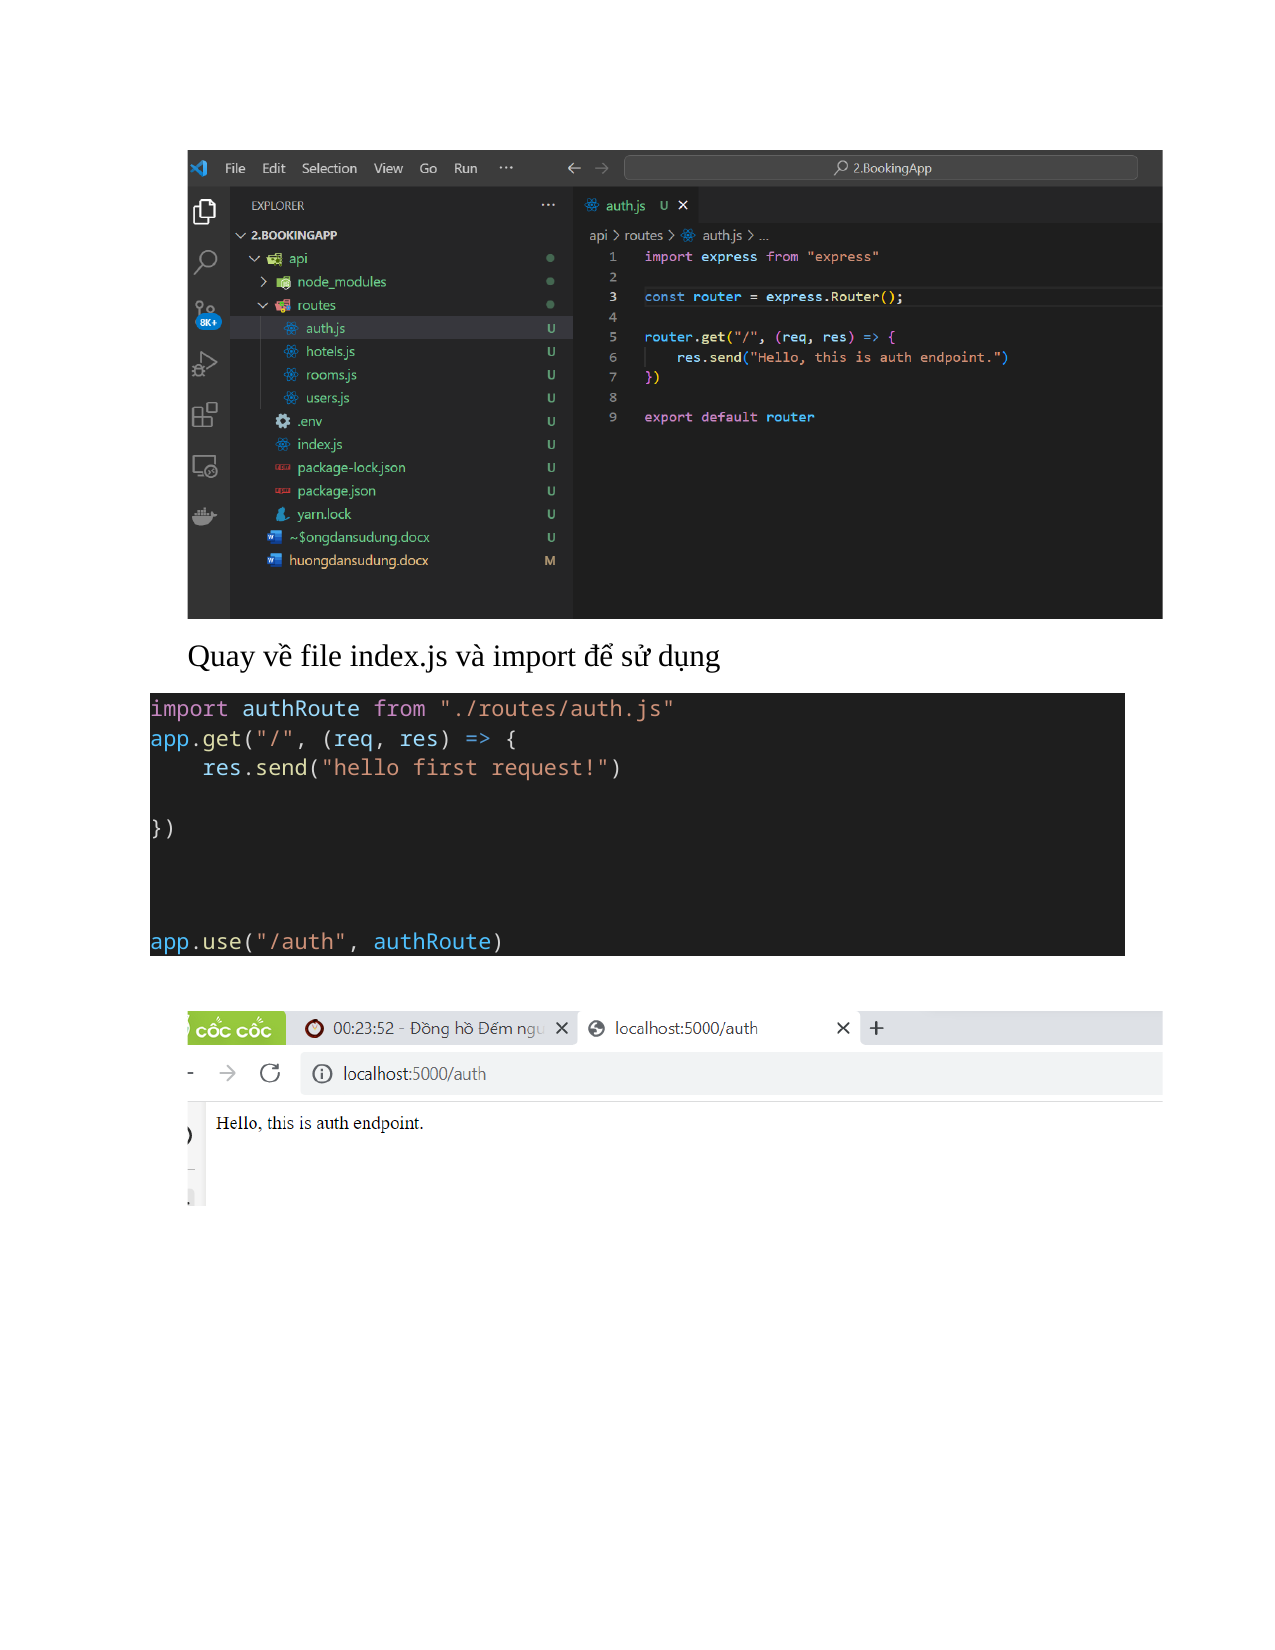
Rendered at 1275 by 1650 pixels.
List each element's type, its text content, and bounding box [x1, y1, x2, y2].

text res.send("hello first request!") [150, 752, 1125, 782]
picture [187, 1011, 1163, 1206]
text import authRoute from "./routes/auth.js" [150, 693, 1125, 723]
text app.get("/", (req, res) => { [150, 723, 1125, 752]
text }) [150, 812, 1125, 842]
picture [187, 150, 1163, 619]
text Quay về file index.js và import để sử dụng [187, 637, 1125, 673]
text app.use("/auth", authRoute) [150, 926, 1125, 956]
